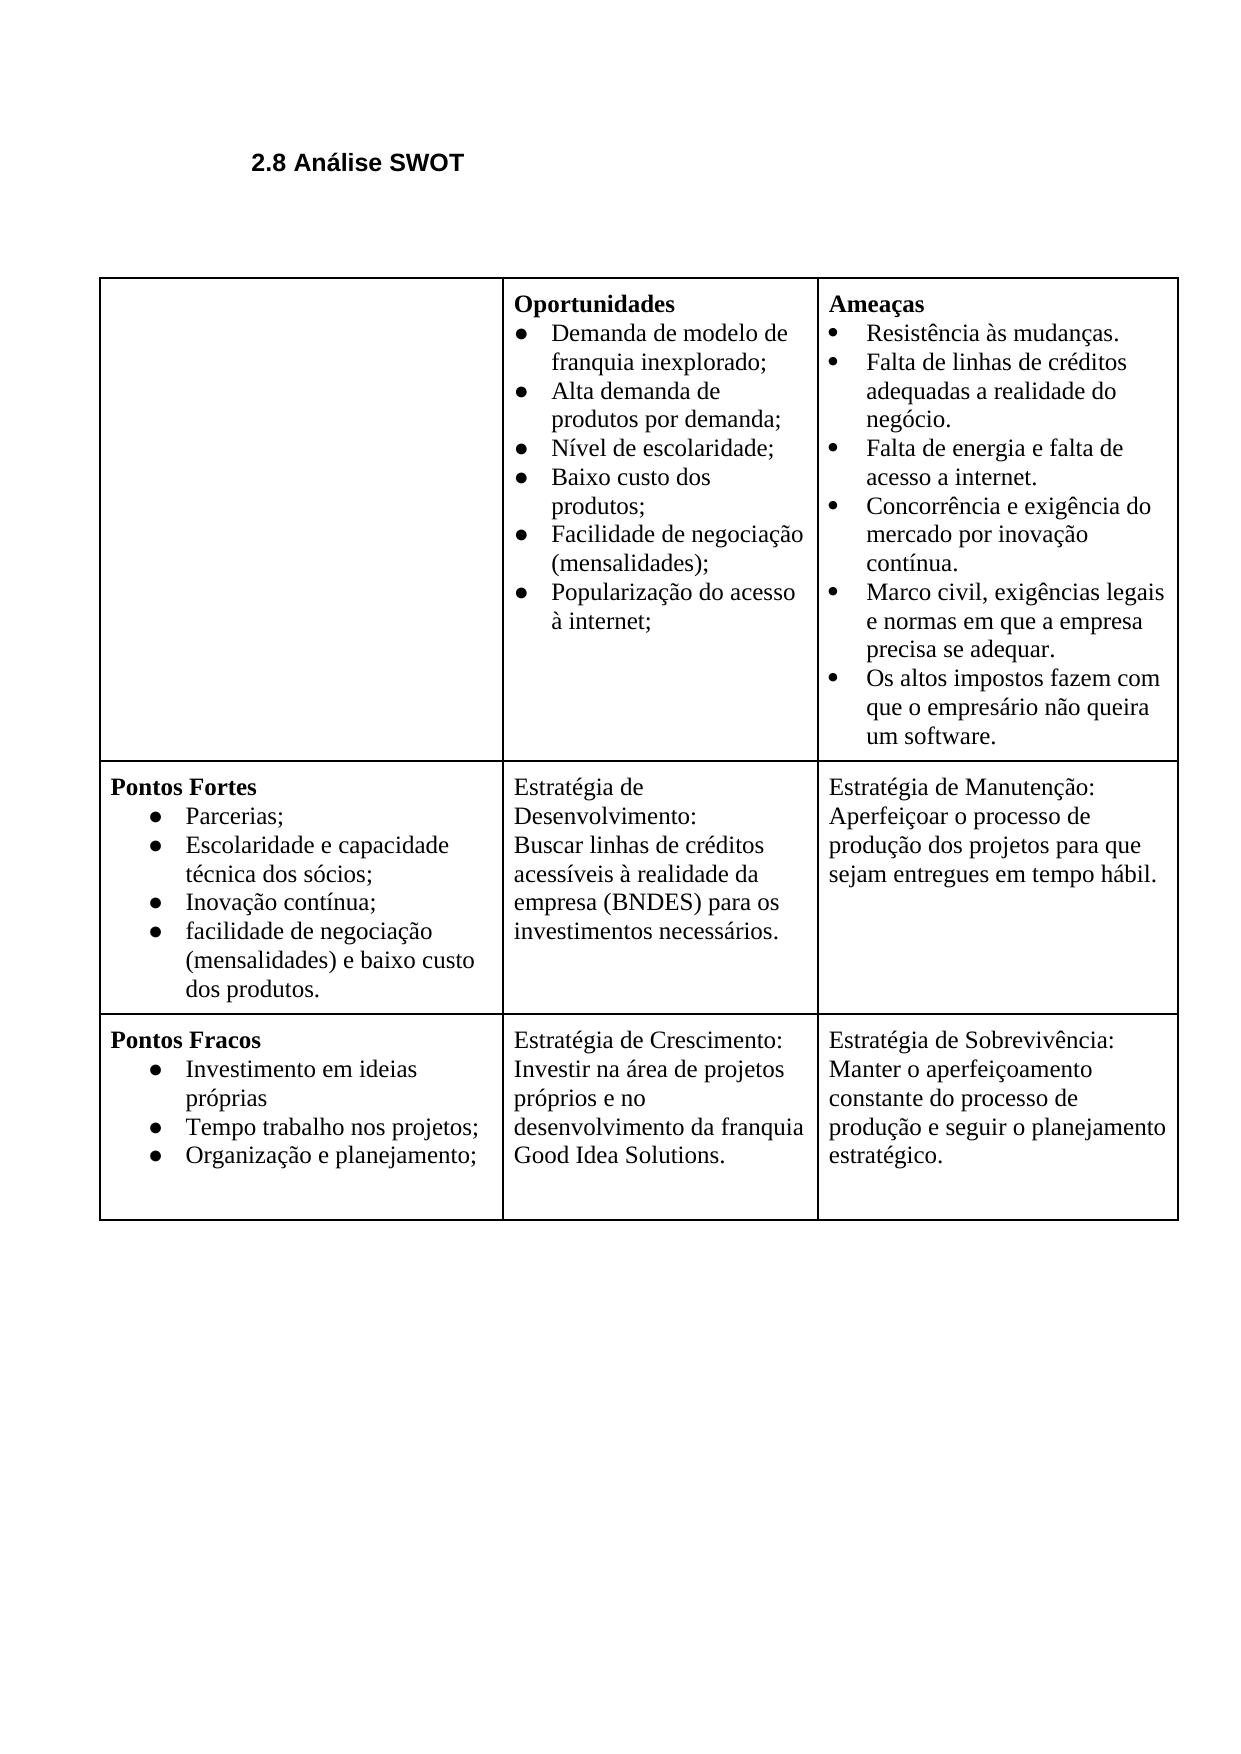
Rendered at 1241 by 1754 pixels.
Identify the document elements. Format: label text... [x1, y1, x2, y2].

table_header Oportunidades Demanda de modelo de franquia inexplorado; Alta demanda de produtos por demanda; Nível de escolaridade; Baixo custo dos produtos; Facilidade de negociação (mensalidades); Popularização do acesso à internet; [504, 279, 817, 760]
table_cell Estratégia de Desenvolvimento: Buscar linhas de créditos acessíveis à realidade da empresa (BNDES) para os investimentos necessários. [504, 762, 817, 1013]
table_cell Estratégia de Crescimento: Investir na área de projetos próprios e no desenvolvimento da franquia Good Idea Solutions. [504, 1015, 817, 1219]
list Análise SWOT [251, 148, 1063, 176]
table_cell Pontos Fracos Investimento em ideias próprias Tempo trabalho nos projetos; Organização e planejamento; [101, 1015, 502, 1219]
table_header [101, 279, 502, 760]
table_cell Pontos Fortes Parcerias; Escolaridade e capacidade técnica dos sócios; Inovação contínua; facilidade de negociação (mensalidades) e baixo custo dos produtos. [101, 762, 502, 1013]
table_cell Estratégia de Sobrevivência: Manter o aperfeiçoamento constante do processo de produção e seguir o planejamento estratégico. [819, 1015, 1177, 1219]
table_header Ameaças Resistência às mudanças. Falta de linhas de créditos adequadas a realidade do negócio. Falta de energia e falta de acesso a internet. Concorrência e exigência do mercado por inovação contínua. Marco civil, exigências legais e normas em que a empresa precisa se adequar. Os altos impostos fazem com que o empresário não queira um software. [819, 279, 1177, 760]
table_cell Estratégia de Manutenção: Aperfeiçoar o processo de produção dos projetos para que sejam entregues em tempo hábil. [819, 762, 1177, 1013]
